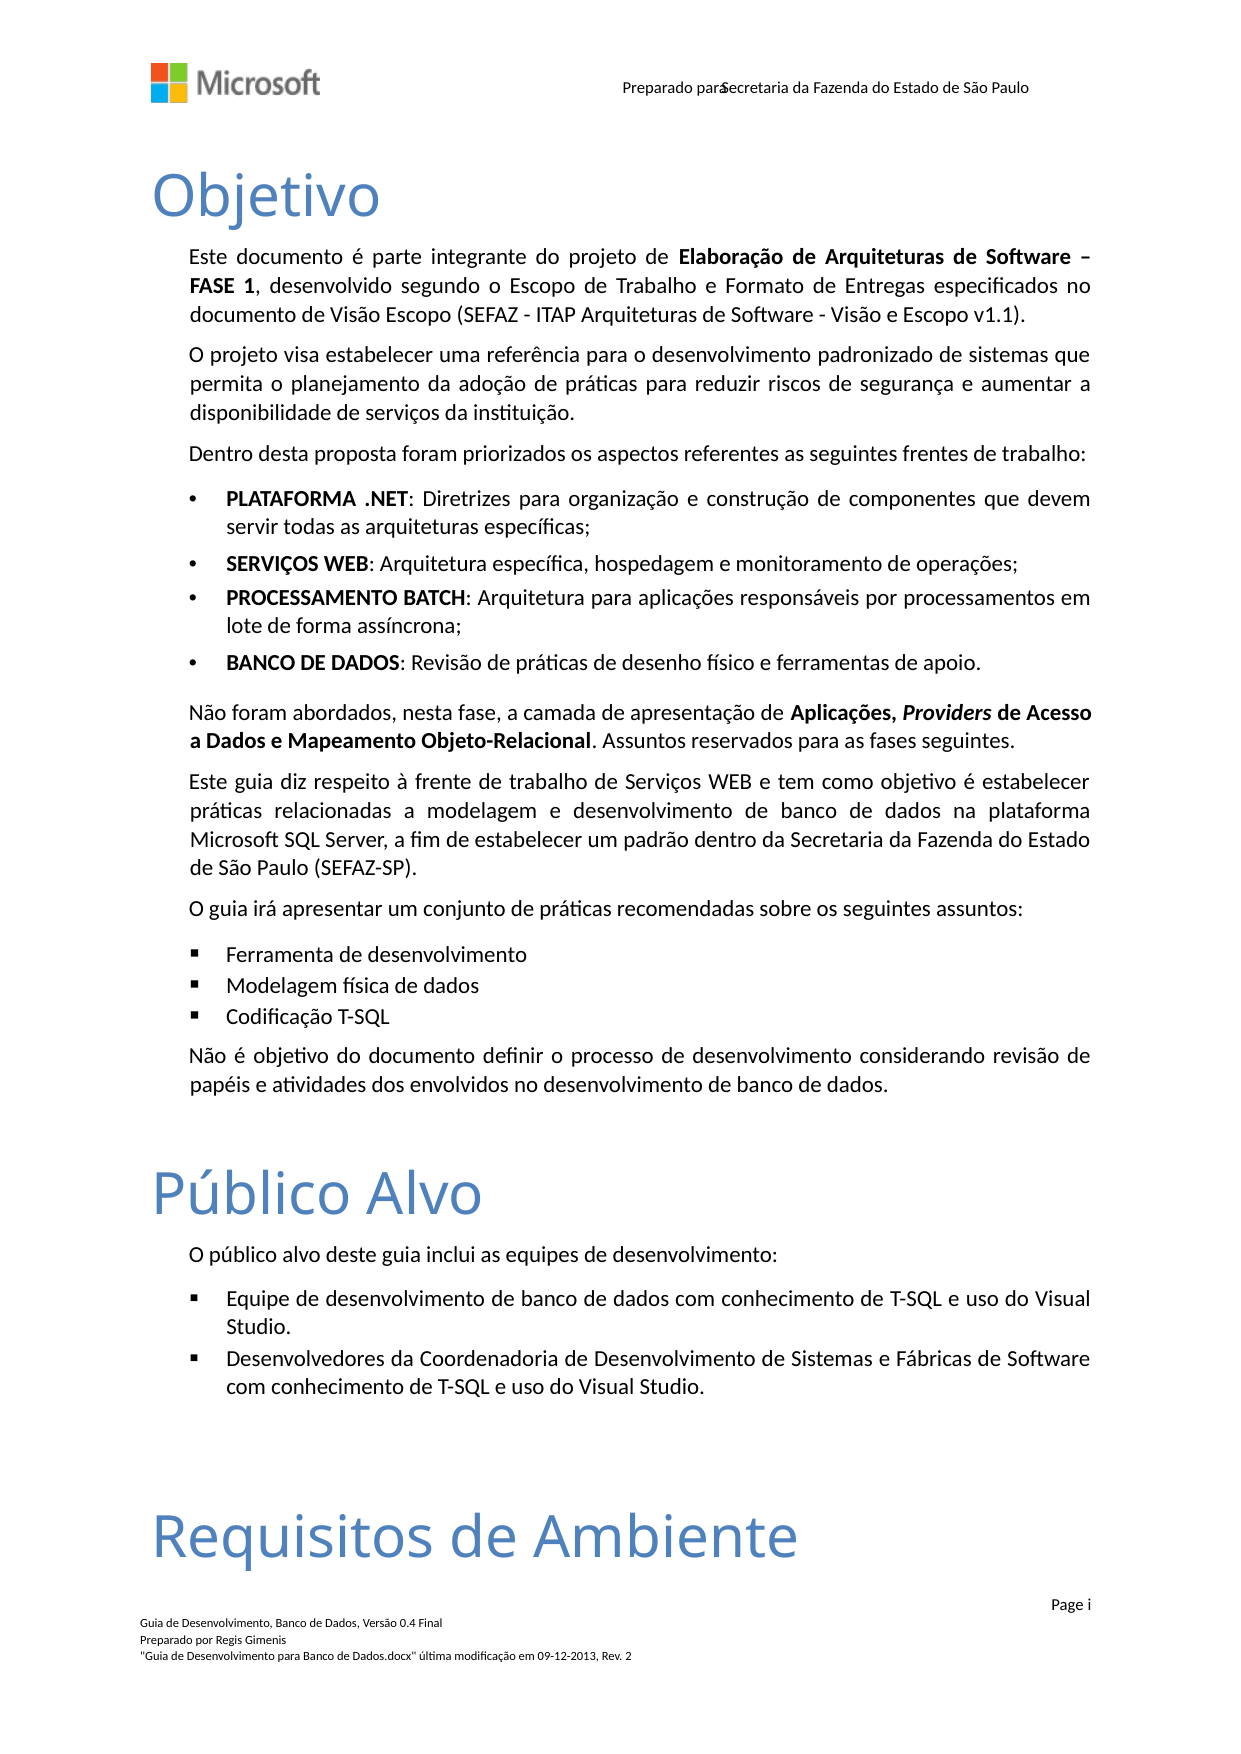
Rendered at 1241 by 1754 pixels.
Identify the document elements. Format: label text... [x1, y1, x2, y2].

text Este guia diz respeito à frente de trabalho de Serviços WEB e tem como objetivo é estabelecer práticas relacionadas a modelagem e desenvolvimento de banco de dados na plataforma Microsoft SQL Server, a fim de estabelecer um padrão dentro da Secretaria da Fazenda do Estado de São Paulo (SEFAZ-SP). [188, 767, 1092, 882]
subtitle Público Alvo [151, 1152, 1097, 1232]
list BANCO DE DADOS: Revisão de práticas de desenho físico e ferramentas de apoio. [188, 648, 1092, 676]
picture [151, 63, 321, 104]
text O público alvo deste guia inclui as equipes de desenvolvimento: [188, 1240, 1092, 1268]
list Ferramenta de desenvolvimento [188, 940, 1092, 968]
list Codificação T-SQL [188, 1002, 1092, 1030]
text Dentro desta proposta foram priorizados os aspectos referentes as seguintes frentes de trabalho: [188, 439, 1092, 467]
list Equipe de desenvolvimento de banco de dados com conhecimento de T-SQL e uso do Visual Studio. [188, 1284, 1092, 1341]
list PROCESSAMENTO BATCH: Arquitetura para aplicações responsáveis por processamentos em lote de forma assíncrona; [188, 583, 1092, 639]
text Não é objetivo do documento definir o processo de desenvolvimento considerando revisão de papéis e atividades dos envolvidos no desenvolvimento de banco de dados. [188, 1042, 1092, 1098]
subtitle Objetivo [151, 154, 1097, 234]
text O projeto visa estabelecer uma referência para o desenvolvimento padronizado de sistemas que permita o planejamento da adoção de práticas para reduzir riscos de segurança e aumentar a disponibilidade de serviços da instituição. [188, 341, 1092, 426]
list Desenvolvedores da Coordenadoria de Desenvolvimento de Sistemas e Fábricas de Software com conhecimento de T-SQL e uso do Visual Studio. [188, 1344, 1092, 1401]
list Modelagem física de dados [188, 971, 1092, 999]
text Não foram abordados, nesta fase, a camada de apresentação de Aplicações, Providers de Acesso a Dados e Mapeamento Objeto-Relacional. Assuntos reservados para as fases seguintes. [188, 698, 1092, 754]
list SERVIÇOS WEB: Arquitetura específica, hospedagem e monitoramento de operações; [188, 549, 1092, 577]
text Este documento é parte integrante do projeto de Elaboração de Arquiteturas de Software – FASE 1, desenvolvido segundo o Escopo de Trabalho e Formato de Entregas especificados no documento de Visão Escopo (SEFAZ - ITAP Arquiteturas de Software - Visão e Escopo v1.1). [188, 242, 1092, 328]
list PLATAFORMA .NET: Diretrizes para organização e construção de componentes que devem servir todas as arquiteturas específicas; [188, 484, 1092, 541]
subtitle Requisitos de Ambiente [151, 1495, 1097, 1574]
text O guia irá apresentar um conjunto de práticas recomendadas sobre os seguintes assuntos: [188, 894, 1092, 922]
